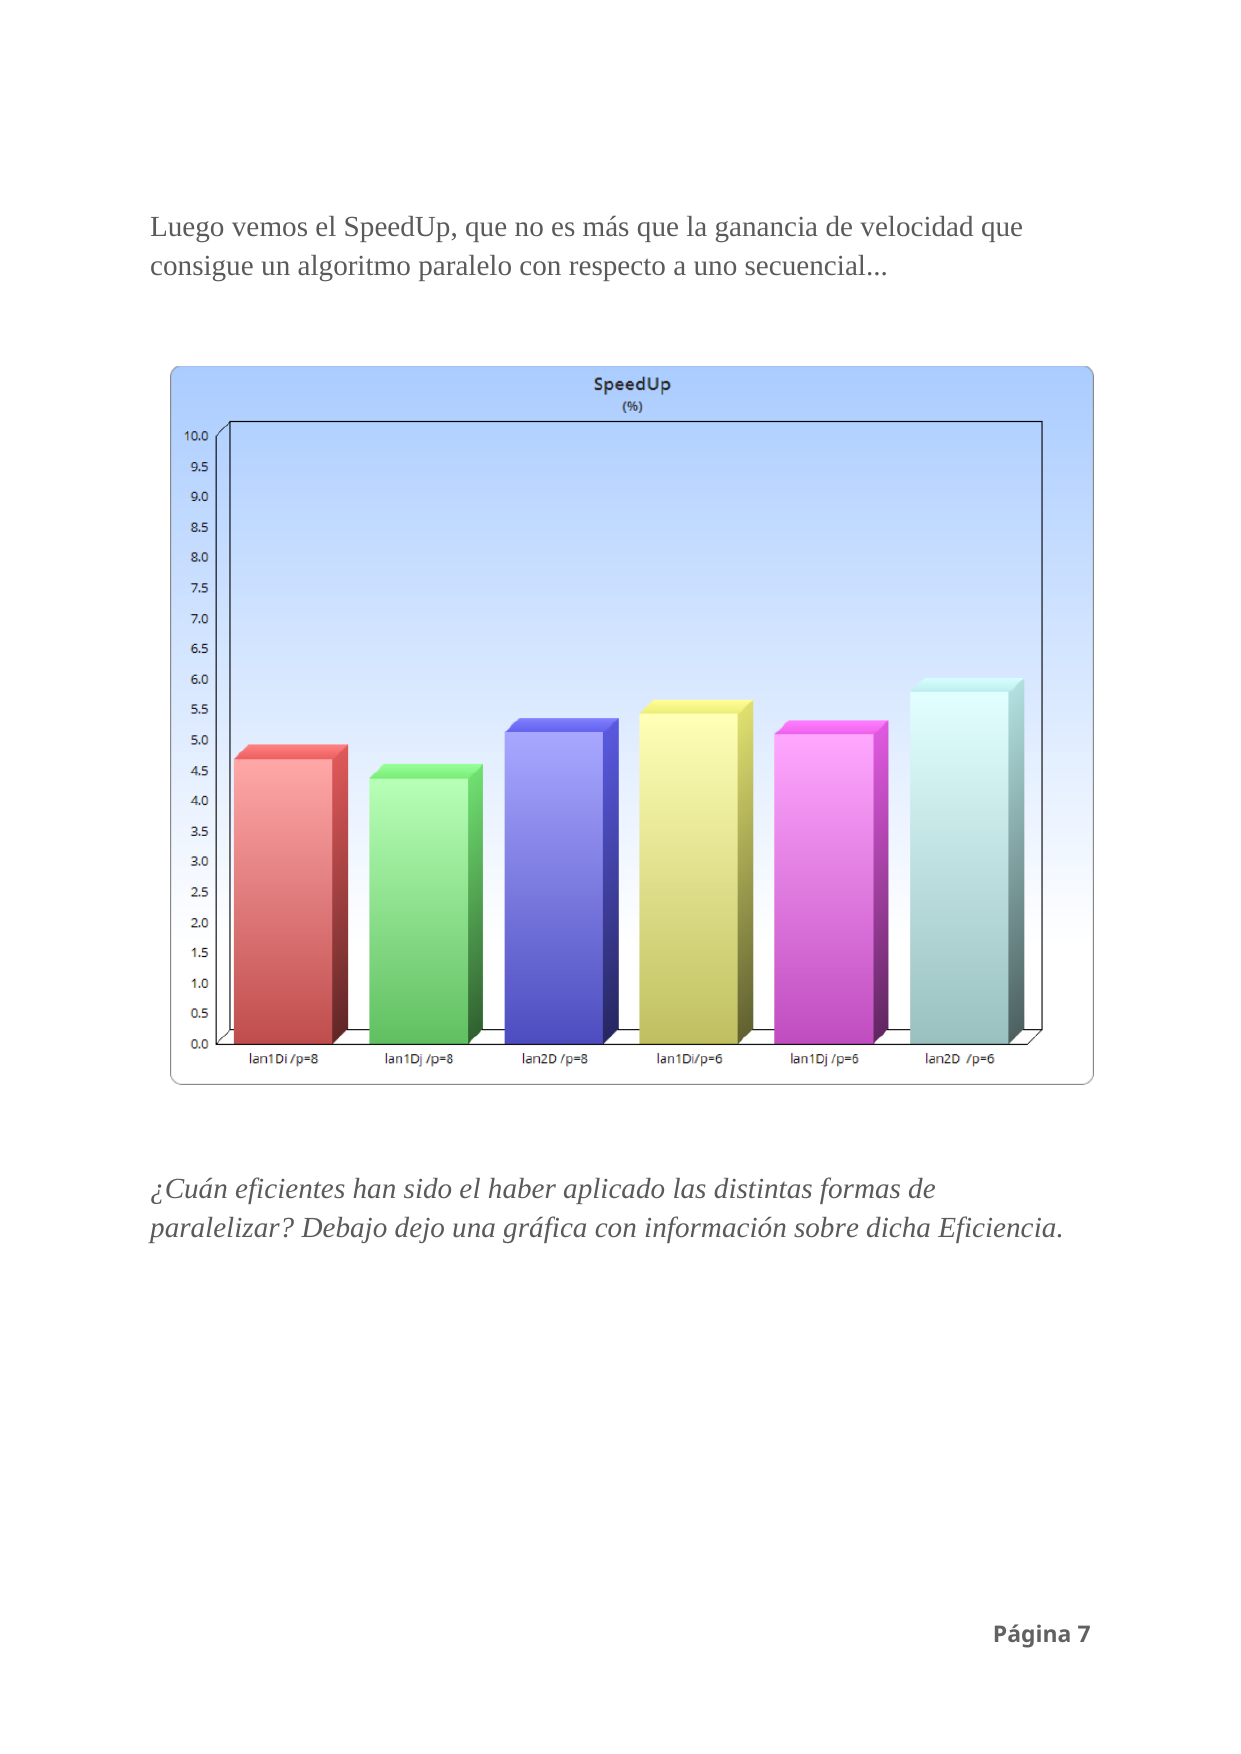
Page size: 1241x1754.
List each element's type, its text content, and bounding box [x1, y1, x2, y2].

text Luego vemos el SpeedUp, que no es más que la ganancia de velocidad que consigue un algoritmo paralelo con respecto a uno secuencial... [150, 209, 1090, 281]
text ¿Cuán eficientes han sido el haber aplicado las distintas formas de paralelizar? Debajo dejo una gráfica con información sobre dicha Eficiencia. [150, 1172, 1090, 1244]
